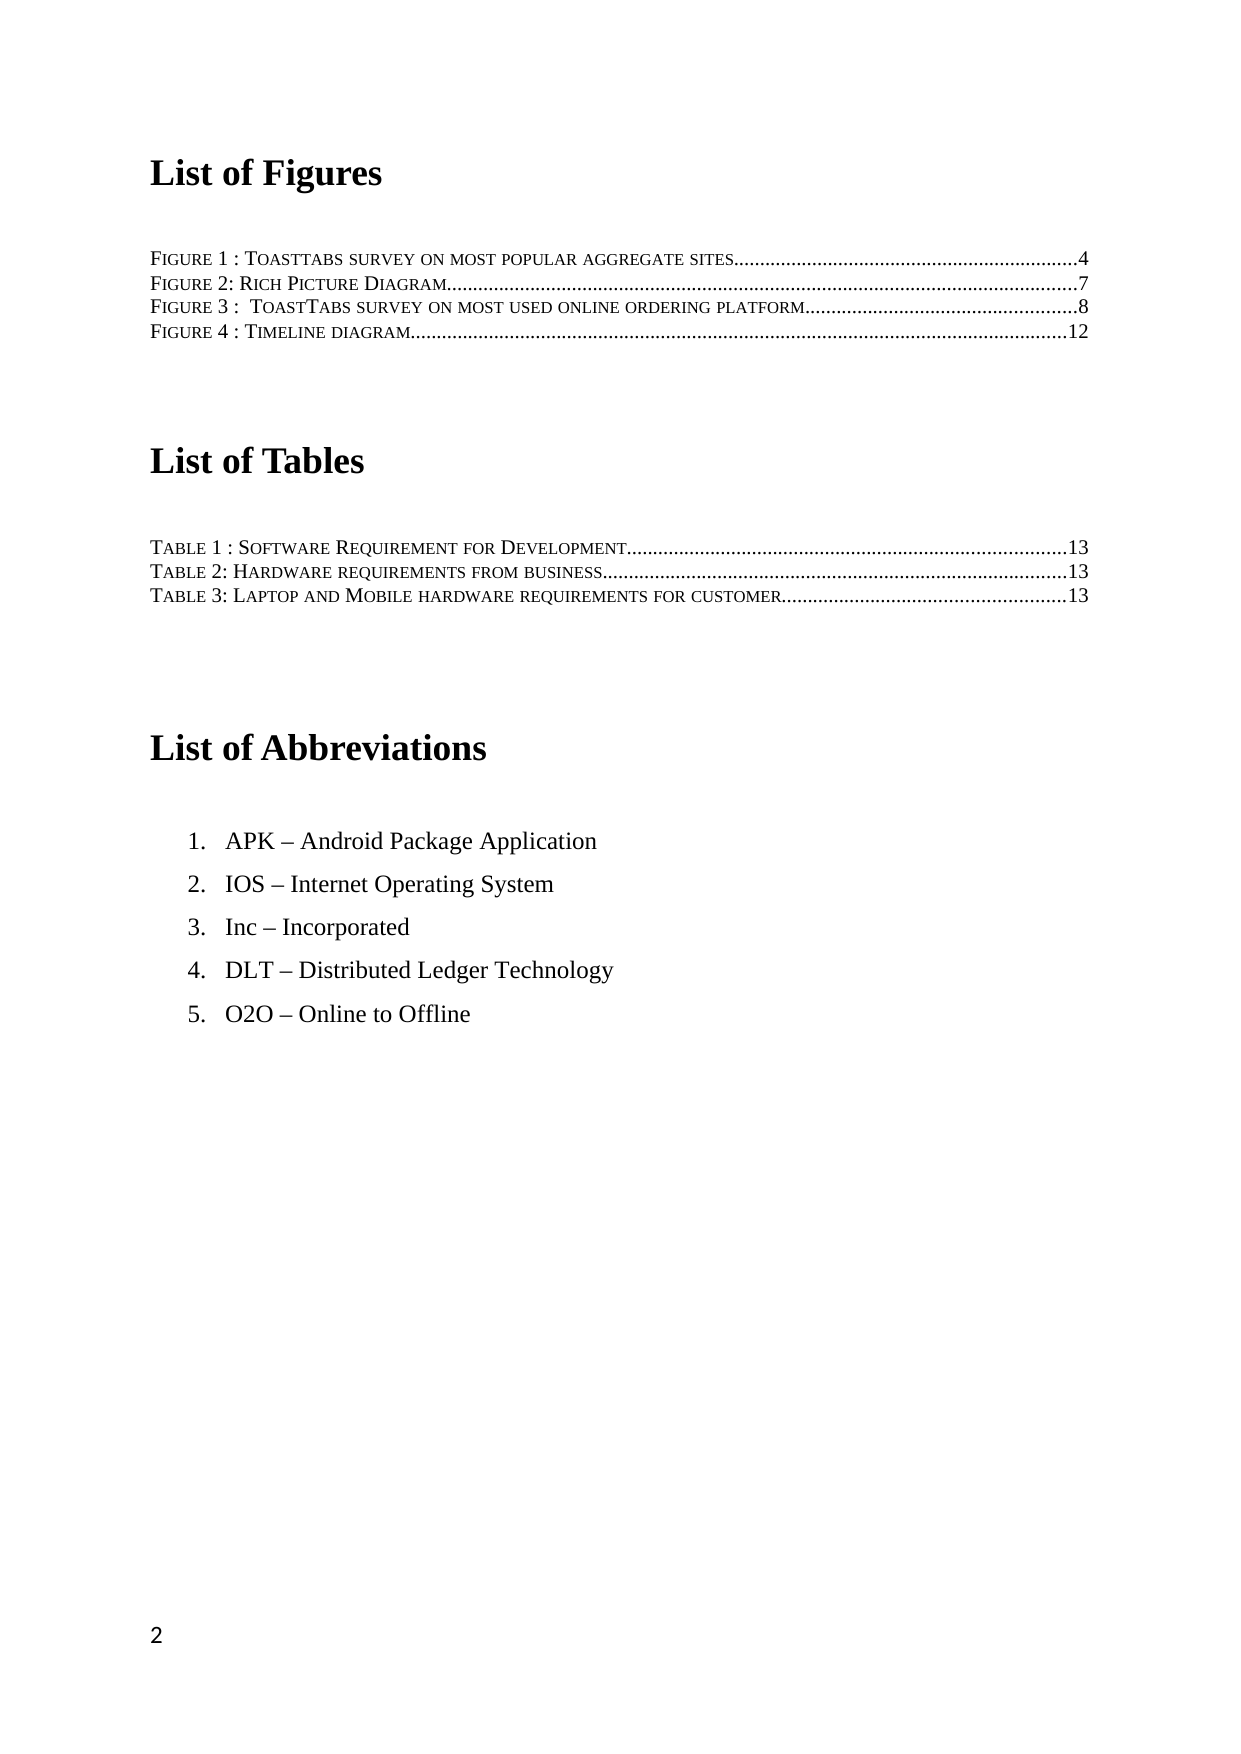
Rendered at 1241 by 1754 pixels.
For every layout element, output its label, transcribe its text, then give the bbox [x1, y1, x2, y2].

list O2O – Online to Offline [187, 999, 1090, 1027]
text Figure 4 : Timeline diagram 12 [150, 318, 1090, 343]
list DLT – Distributed Ledger Technology [187, 956, 1090, 984]
text Figure 2: Rich Picture Diagram 7 [150, 270, 1090, 294]
text Figure 3 : ToastTabs survey on most used online ordering platform 8 [150, 294, 1090, 318]
list APK – Android Package Application [187, 826, 1090, 855]
text Figure 1 : Toasttabs survey on most popular aggregate sites 4 [150, 246, 1090, 270]
text Table 2: Hardware requirements from business 13 [150, 559, 1090, 583]
list Inc – Incorporated [187, 912, 1090, 941]
subtitle List of Figures [150, 150, 1090, 193]
list IOS – Internet Operating System [187, 869, 1090, 898]
subtitle List of Tables [150, 439, 1090, 482]
text Table 3: Laptop and Mobile hardware requirements for customer 13 [150, 583, 1090, 607]
subtitle List of Abbreviations [150, 725, 1090, 768]
text Table 1 : Software Requirement for Development 13 [150, 535, 1090, 559]
